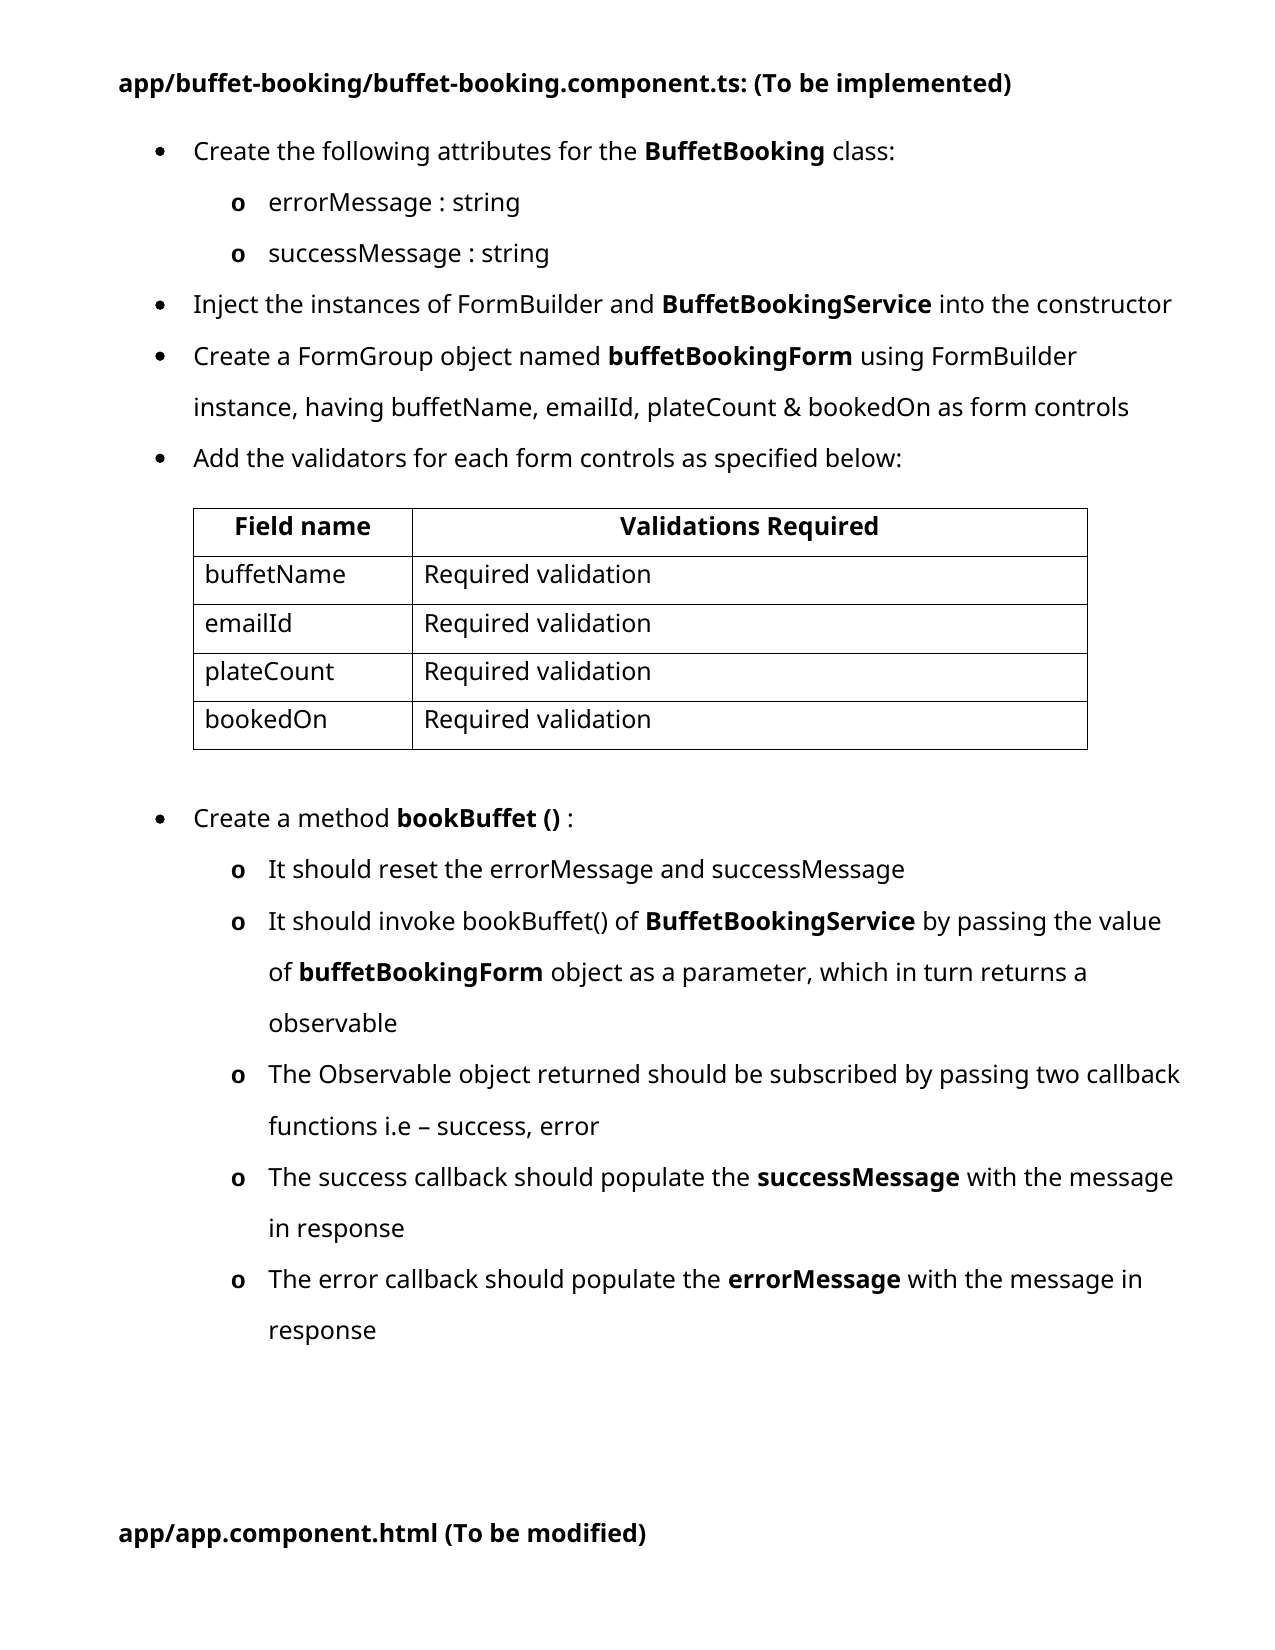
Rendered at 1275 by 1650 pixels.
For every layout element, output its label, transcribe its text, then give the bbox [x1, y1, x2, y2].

list The Observable object returned should be subscribed by passing two callback functions i.e – success, error [231, 1057, 1181, 1142]
list errorMessage : string [231, 184, 1181, 219]
table_cell Required validation [413, 654, 1087, 701]
list The error callback should populate the errorMessage with the message in response [231, 1261, 1181, 1347]
table_header Field name [194, 509, 412, 556]
list Add the validators for each form controls as specified below: [156, 440, 1181, 474]
table_cell bookedOn [194, 702, 412, 749]
text app/buffet-booking/buffet-booking.component.ts: (To be implemented) [118, 66, 1181, 100]
list Create the following attributes for the BuffetBooking class: [156, 133, 1181, 167]
table_cell buffetName [194, 557, 412, 604]
text app/app.component.html (To be modified) [118, 1516, 1181, 1550]
list Create a FormGroup object named buffetBookingForm using FormBuilder instance, having buffetName, emailId, plateCount & bookedOn as form controls [156, 338, 1181, 423]
table_cell Required validation [413, 557, 1087, 604]
list Create a method bookBuffet () : [156, 801, 1181, 835]
list successMessage : string [231, 236, 1181, 270]
table_cell Required validation [413, 702, 1087, 749]
table_header Validations Required [413, 509, 1087, 556]
list It should invoke bookBuffet() of BuffetBookingService by passing the value of buffetBookingForm object as a parameter, which in turn returns a observable [231, 903, 1181, 1040]
table_cell emailId [194, 605, 412, 653]
table_cell plateCount [194, 654, 412, 701]
list Inject the instances of FormBuilder and BuffetBookingService into the constructor [156, 287, 1181, 321]
table_cell Required validation [413, 605, 1087, 653]
list The success callback should populate the successMessage with the message in response [231, 1159, 1181, 1244]
list It should reset the errorMessage and successMessage [231, 852, 1181, 886]
